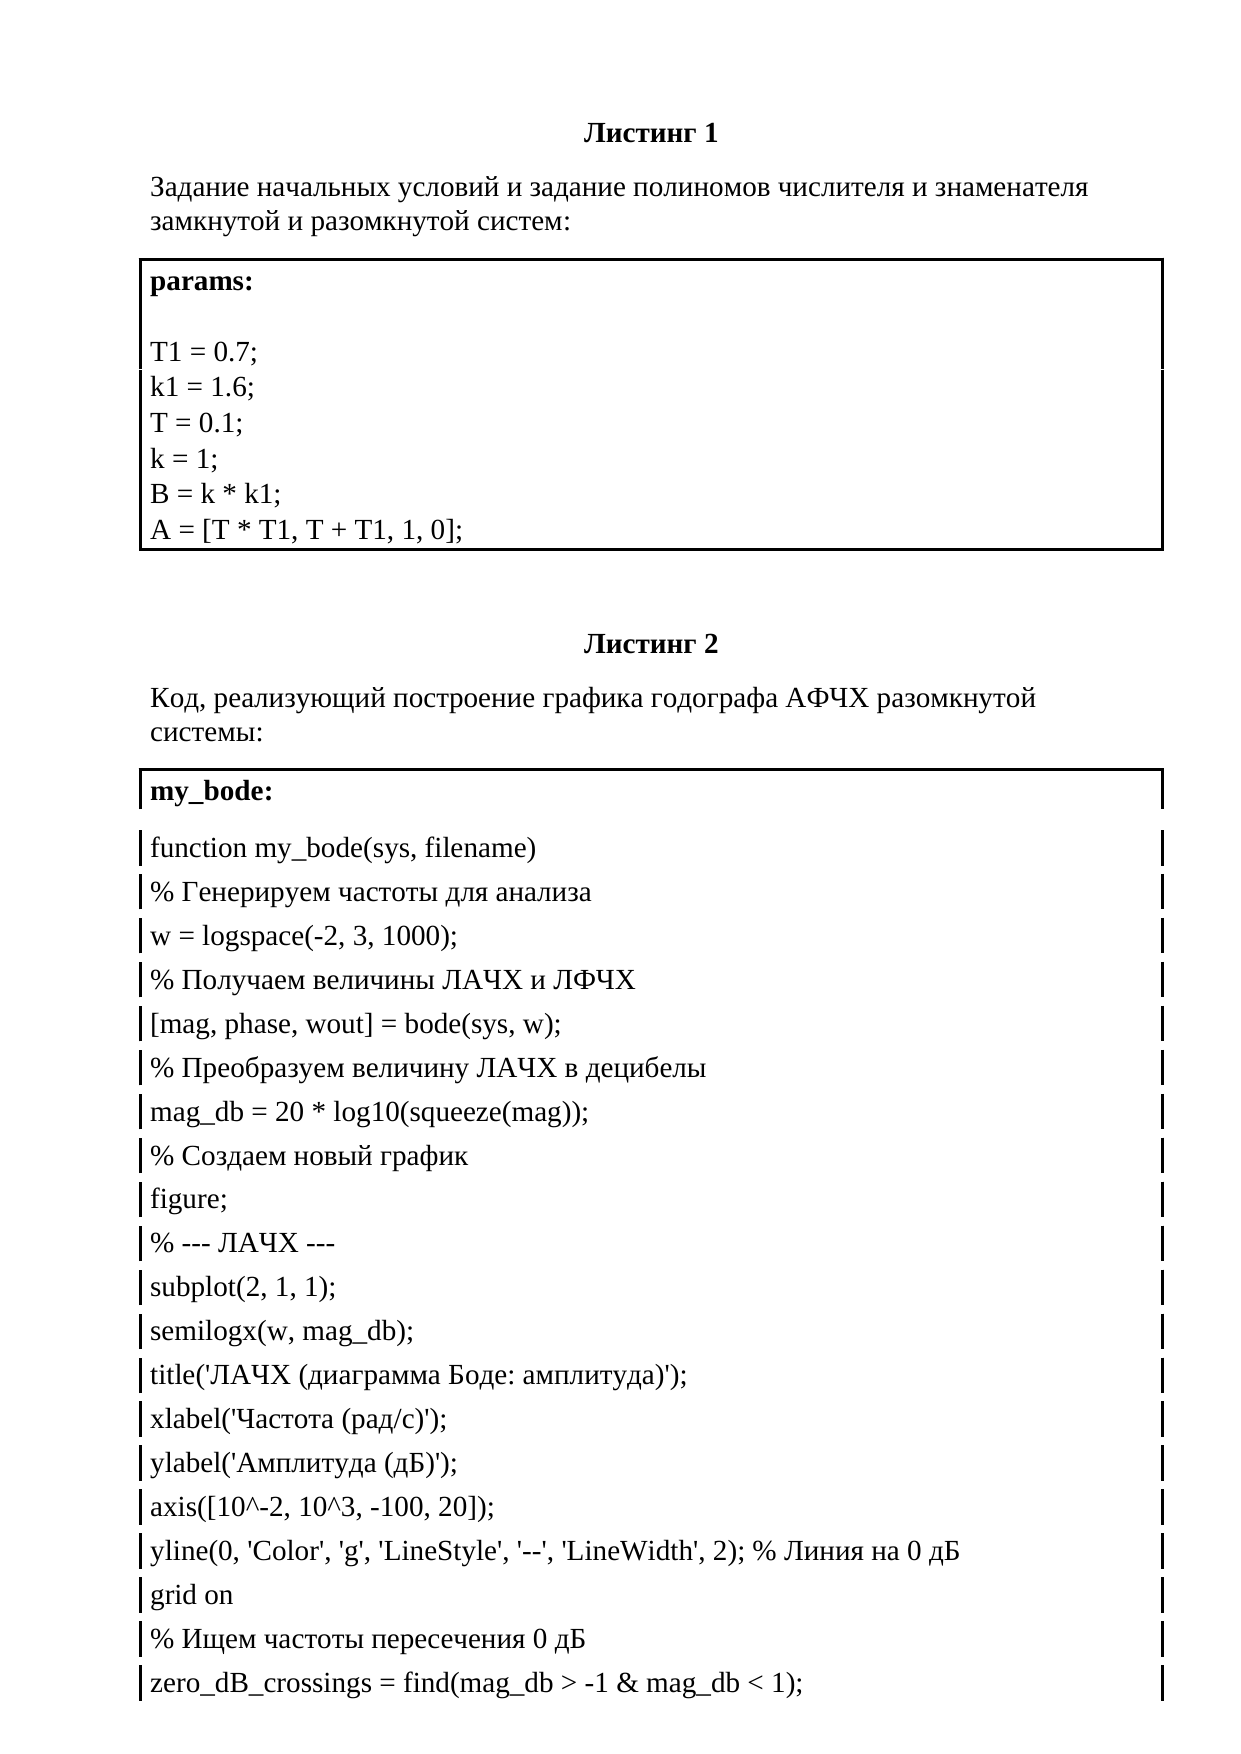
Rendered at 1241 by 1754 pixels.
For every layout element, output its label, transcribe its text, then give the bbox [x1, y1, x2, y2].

text my_bode: [142, 771, 1161, 809]
text % Ищем частоты пересечения 0 дБ [142, 1621, 1161, 1657]
text A = [T * T1, T + T1, 1, 0]; [142, 512, 1161, 548]
text % Генерируем частоты для анализа [142, 874, 1161, 909]
text Листинг 1 [150, 115, 1152, 149]
text % Преобразуем величину ЛАЧХ в децибелы [142, 1050, 1161, 1085]
text [mag, phase, wout] = bode(sys, w); [142, 1006, 1161, 1041]
text semilogx(w, mag_db); [138, 1313, 1163, 1349]
text ylabel('Амплитуда (дБ)'); [142, 1445, 1161, 1481]
text Задание начальных условий и задание полиномов числителя и знаменателя замкнутой и разомкнутой систем: [150, 169, 1152, 237]
text % --- ЛАЧХ --- [142, 1226, 1161, 1261]
text xlabel('Частота (рад/с)'); [142, 1401, 1161, 1437]
text w = logspace(-2, 3, 1000); [142, 918, 1161, 953]
text B = k * k1; [142, 476, 1161, 512]
text figure; [142, 1182, 1161, 1217]
text params: [142, 261, 1161, 298]
text % Получаем величины ЛАЧХ и ЛФЧХ [142, 962, 1161, 997]
text k1 = 1.6; [140, 369, 1163, 405]
text Листинг 2 [150, 626, 1152, 659]
text title('ЛАЧХ (диаграмма Боде: амплитуда)'); [138, 1357, 1163, 1393]
text mag_db = 20 * log10(squeeze(mag)); [142, 1094, 1161, 1129]
text Код, реализующий построение графика годографа АФЧХ разомкнутой системы: [150, 680, 1152, 747]
text function my_bode(sys, filename) [142, 830, 1161, 866]
text yline(0, 'Color', 'g', 'LineStyle', '--', 'LineWidth', 2); % Линия на 0 дБ [142, 1533, 1161, 1569]
text k = 1; [142, 441, 1161, 476]
text zero_dB_crossings = find(mag_db > -1 & mag_db < 1); [142, 1665, 1161, 1701]
text axis([10^-2, 10^3, -100, 20]); [142, 1489, 1161, 1525]
text % Создаем новый график [142, 1138, 1161, 1173]
text subplot(2, 1, 1); [138, 1269, 1163, 1305]
text T = 0.1; [142, 405, 1161, 441]
text T1 = 0.7; [142, 334, 1161, 369]
text grid on [142, 1577, 1161, 1613]
